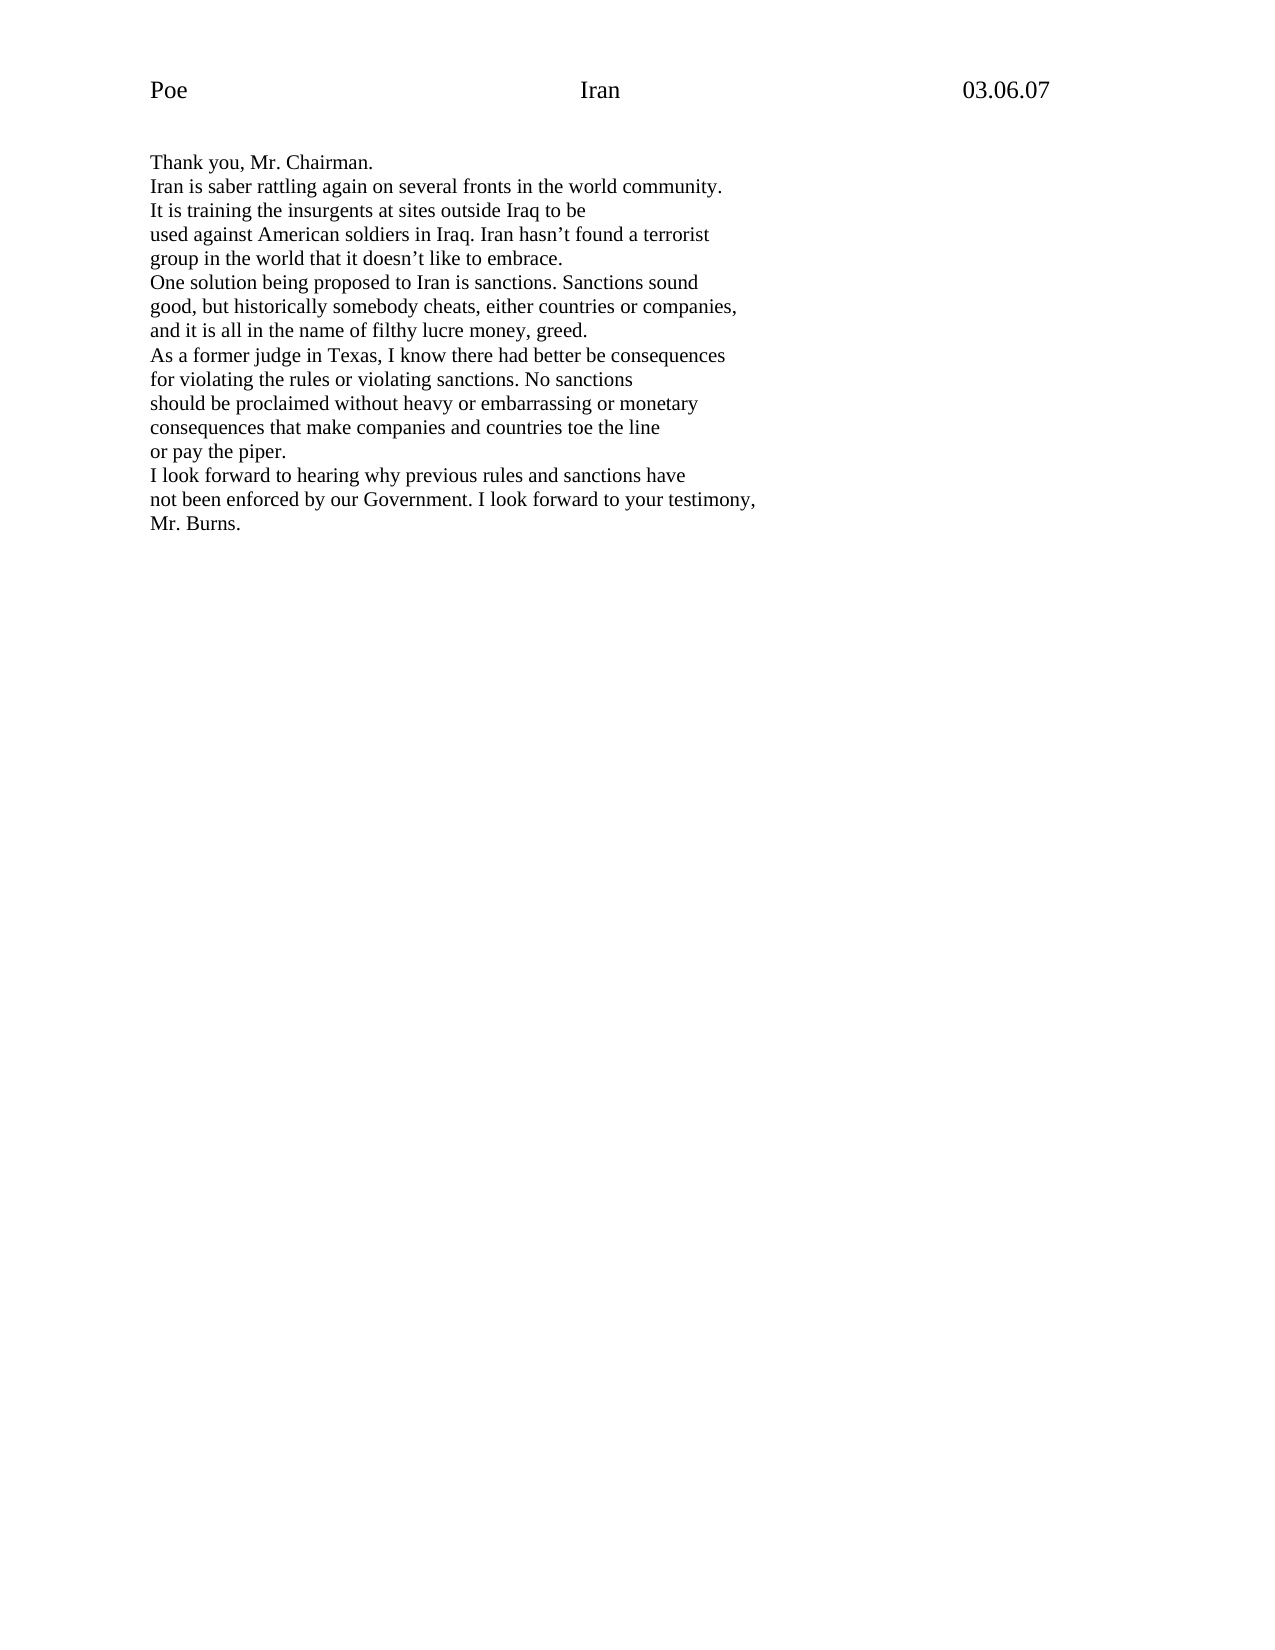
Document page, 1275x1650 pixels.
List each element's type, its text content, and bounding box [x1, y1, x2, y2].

text for violating the rules or violating sanctions. No sanctions [150, 367, 1125, 391]
text or pay the piper. [150, 439, 1125, 463]
text consequences that make companies and countries toe the line [150, 415, 1125, 439]
text As a former judge in Texas, I know there had better be consequences [150, 342, 1125, 367]
text group in the world that it doesn’t like to embrace. [150, 246, 1125, 270]
text Mr. Burns. [150, 511, 1125, 535]
text It is training the insurgents at sites outside Iraq to be [150, 198, 1125, 222]
text and it is all in the name of filthy lucre money, greed. [150, 318, 1125, 342]
text should be proclaimed without heavy or embarrassing or monetary [150, 391, 1125, 415]
text used against American soldiers in Iraq. Iran hasn’t found a terrorist [150, 222, 1125, 246]
text Thank you, Mr. Chairman. [150, 150, 1125, 174]
text Iran is saber rattling again on several fronts in the world community. [150, 174, 1125, 198]
text One solution being proposed to Iran is sanctions. Sanctions sound [150, 270, 1125, 294]
text I look forward to hearing why previous rules and sanctions have [150, 463, 1125, 487]
text good, but historically somebody cheats, either countries or companies, [150, 294, 1125, 318]
text not been enforced by our Government. I look forward to your testimony, [150, 487, 1125, 511]
